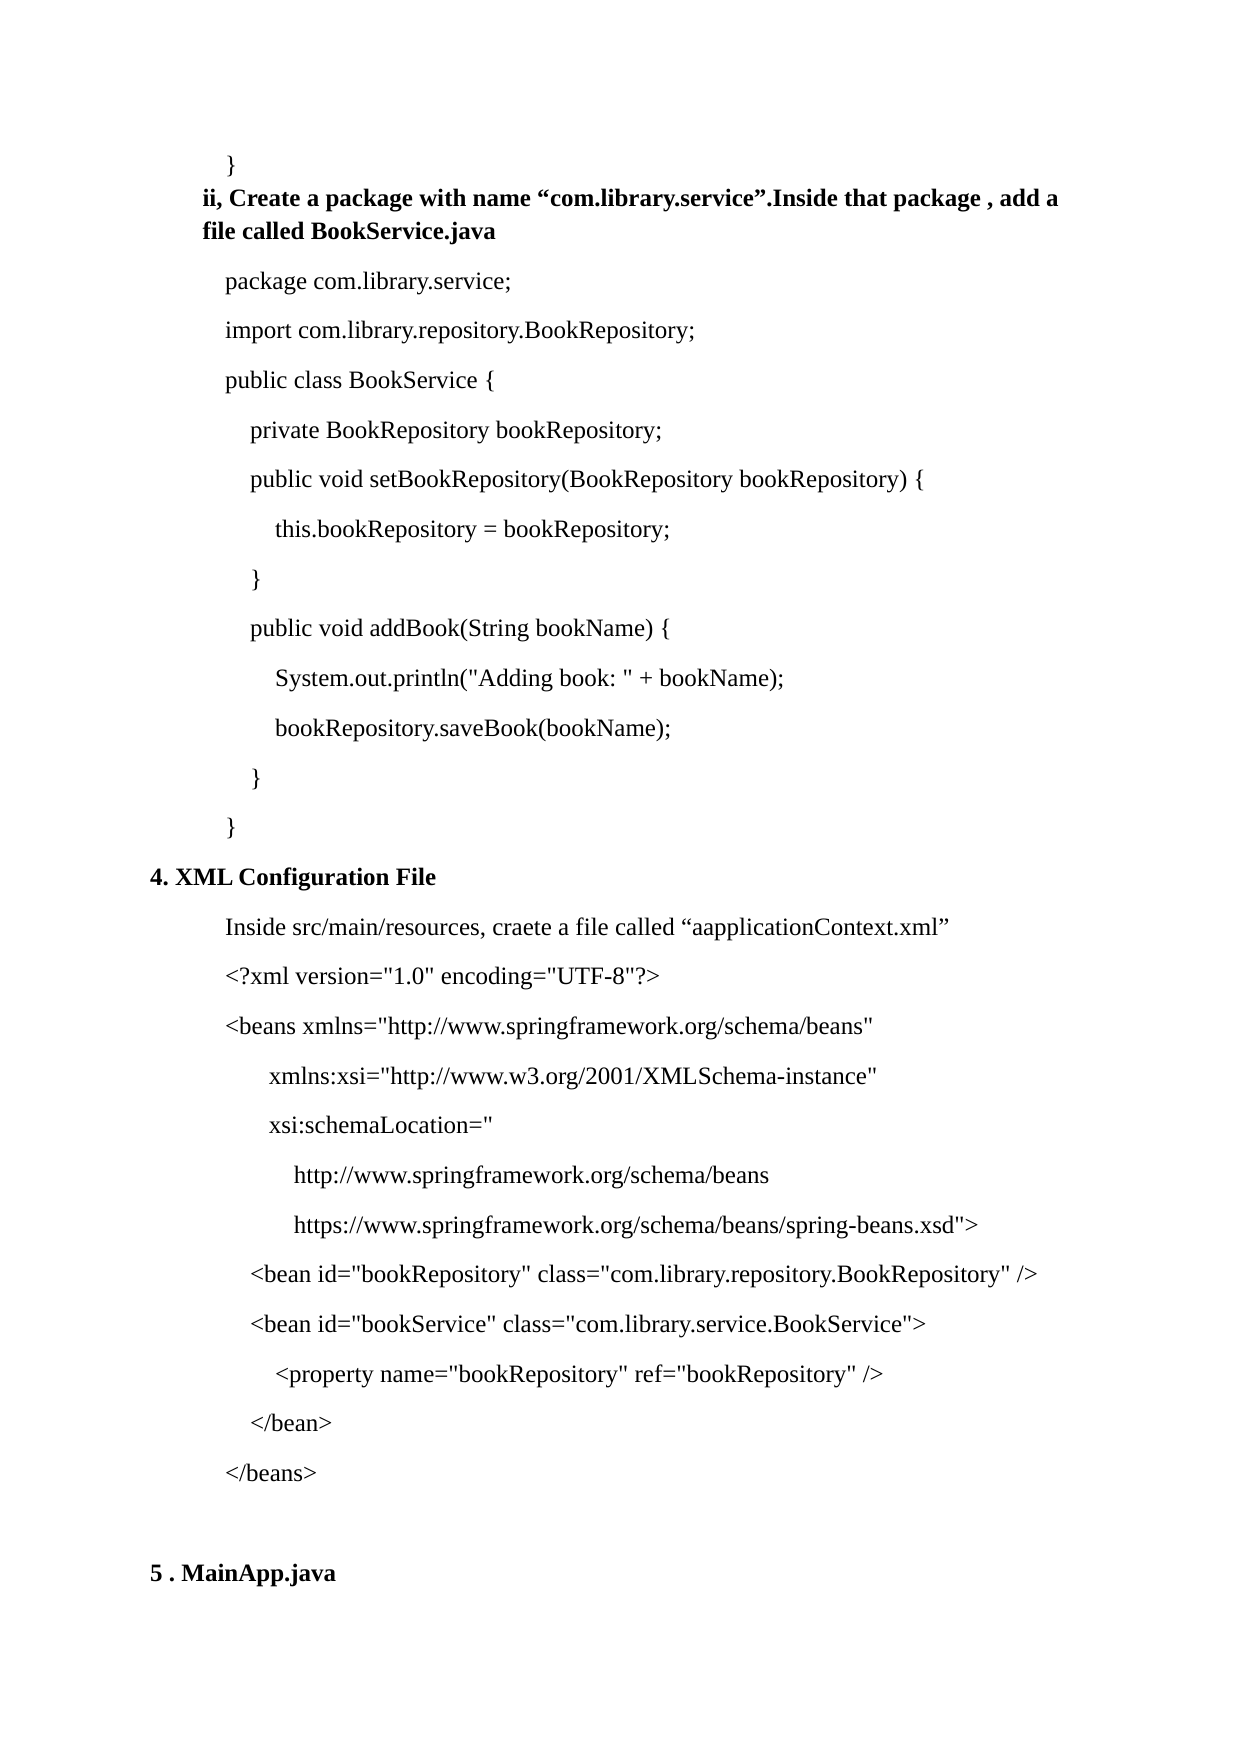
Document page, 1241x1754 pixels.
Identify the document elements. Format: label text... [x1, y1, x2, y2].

text xmlns:xsi="http://www.w3.org/2001/XMLSchema-instance" [225, 1061, 1090, 1089]
text public void setBookRepository(BookRepository bookRepository) { [225, 464, 1090, 493]
text xsi:schemaLocation=" [225, 1110, 1090, 1139]
text } [225, 812, 1090, 841]
text <property name="bookRepository" ref="bookRepository" /> [225, 1359, 1090, 1388]
text <?xml version="1.0" encoding="UTF-8"?> [150, 961, 1090, 990]
text <beans xmlns="http://www.springframework.org/schema/beans" [225, 1011, 1090, 1040]
text private BookRepository bookRepository; [225, 415, 1090, 443]
text public void addBook(String bookName) { [225, 613, 1090, 642]
text bookRepository.saveBook(bookName); [225, 713, 1090, 742]
text package com.library.service; [225, 266, 1090, 294]
text http://www.springframework.org/schema/beans [225, 1160, 1090, 1189]
text </beans> [225, 1458, 1090, 1487]
text import com.library.repository.BookRepository; [225, 315, 1090, 344]
text } [225, 763, 1090, 791]
list } [225, 150, 1090, 179]
text 4. XML Configuration File [150, 862, 1090, 891]
text <bean id="bookService" class="com.library.service.BookService"> [225, 1309, 1090, 1338]
text </bean> [225, 1408, 1090, 1437]
text System.out.println("Adding book: " + bookName); [225, 663, 1090, 692]
text https://www.springframework.org/schema/beans/spring-beans.xsd"> [225, 1210, 1090, 1238]
text } [225, 564, 1090, 593]
text <bean id="bookRepository" class="com.library.repository.BookRepository" /> [225, 1259, 1090, 1288]
list ii, Create a package with name “com.library.service”.Inside that package , add a file called BookService.java [202, 183, 1090, 245]
text this.bookRepository = bookRepository; [225, 514, 1090, 543]
text public class BookService { [225, 365, 1090, 394]
text 5 . MainApp.java [150, 1558, 1090, 1586]
text Inside src/main/resources, craete a file called “aapplicationContext.xml” [150, 912, 1090, 940]
